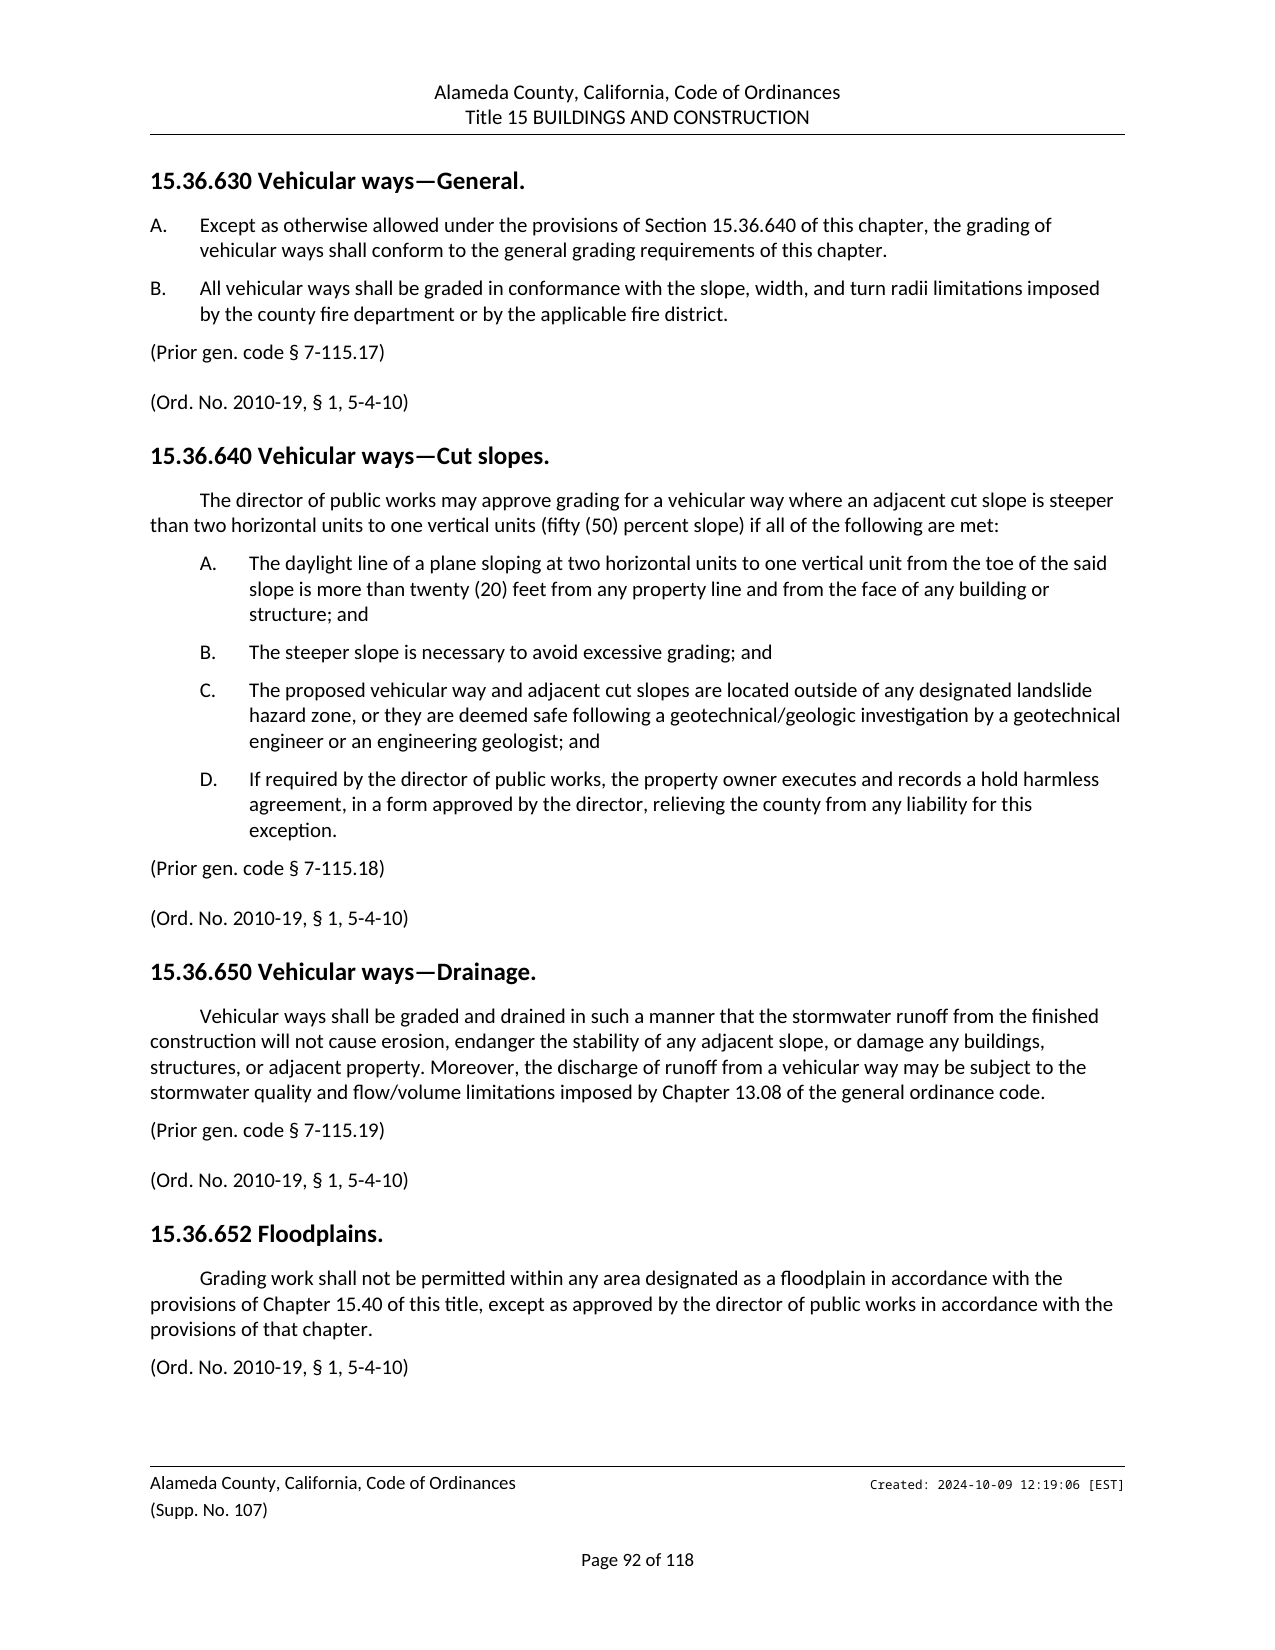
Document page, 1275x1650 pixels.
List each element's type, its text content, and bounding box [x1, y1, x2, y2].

list C. The proposed vehicular way and adjacent cut slopes are located outside of any designated landslide hazard zone, or they are deemed safe following a geotechnical/geologic investigation by a geotechnical engineer or an engineering geologist; and [199, 677, 1125, 753]
text 15.36.640 Vehicular ways—Cut slopes. [150, 440, 1125, 470]
text (Prior gen. code § 7-115.17) [150, 339, 1125, 364]
text Grading work shall not be permitted within any area designated as a floodplain in accordance with the provisions of Chapter 15.40 of this title, except as approved by the director of public works in accordance with the provisions of that chapter. [150, 1266, 1125, 1342]
list A. The daylight line of a plane sloping at two horizontal units to one vertical unit from the toe of the said slope is more than twenty (20) feet from any property line and from the face of any building or structure; and [199, 551, 1125, 627]
text (Ord. No. 2010-19, § 1, 5-4-10) [150, 389, 1125, 415]
text Vehicular ways shall be graded and drained in such a manner that the stormwater runoff from the finished construction will not cause erosion, endanger the stability of any adjacent slope, or damage any buildings, structures, or adjacent property. Moreover, the discharge of runoff from a vehicular way may be subject to the stormwater quality and flow/volume limitations imposed by Chapter 13.08 of the general ordinance code. [150, 1003, 1125, 1105]
list A. Except as otherwise allowed under the provisions of Section 15.36.640 of this chapter, the grading of vehicular ways shall conform to the general grading requirements of this chapter. [150, 212, 1125, 263]
text 15.36.650 Vehicular ways—Drainage. [150, 956, 1125, 986]
list B. All vehicular ways shall be graded in conformance with the slope, width, and turn radii limitations imposed by the county fire department or by the applicable fire district. [150, 276, 1125, 326]
list D. If required by the director of public works, the property owner executes and records a hold harmless agreement, in a form approved by the director, relieving the county from any liability for this exception. [199, 766, 1125, 842]
text The director of public works may approve grading for a vehicular way where an adjacent cut slope is steeper than two horizontal units to one vertical units (fifty (50) percent slope) if all of the following are met: [150, 487, 1125, 538]
text (Prior gen. code § 7-115.19) [150, 1117, 1125, 1143]
list B. The steeper slope is necessary to avoid excessive grading; and [199, 639, 1125, 665]
text (Ord. No. 2010-19, § 1, 5-4-10) [150, 1168, 1125, 1193]
text (Ord. No. 2010-19, § 1, 5-4-10) [150, 1354, 1125, 1380]
text (Prior gen. code § 7-115.18) [150, 855, 1125, 880]
text 15.36.630 Vehicular ways—General. [150, 165, 1125, 195]
text (Ord. No. 2010-19, § 1, 5-4-10) [150, 905, 1125, 931]
text 15.36.652 Floodplains. [150, 1218, 1125, 1249]
